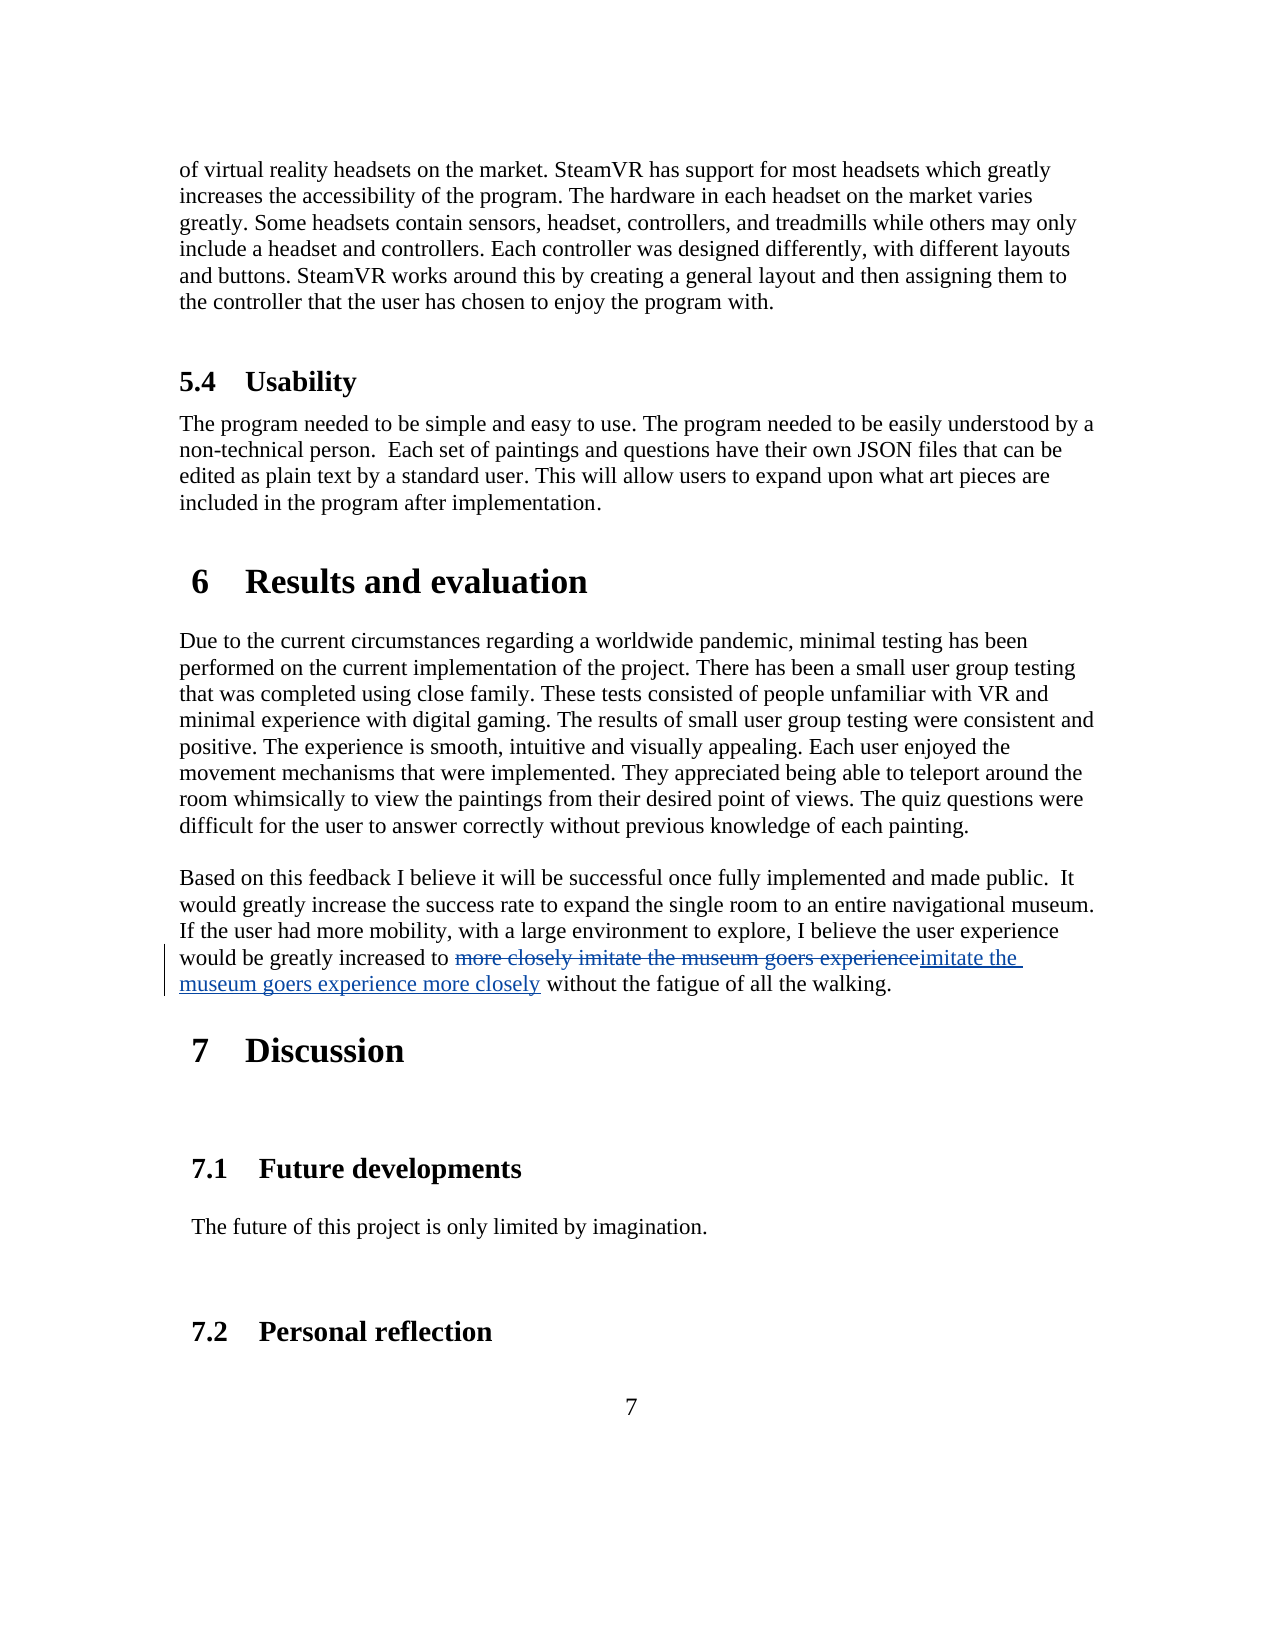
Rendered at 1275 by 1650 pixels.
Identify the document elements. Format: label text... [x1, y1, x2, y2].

subtitle Personal reflection [191, 1314, 1096, 1348]
subtitle The program needed to be simple and easy to use. The program needed to be easily understood by a non-technical person. Each set of paintings and questions have their own JSON files that can be edited as plain text by a standard user. This will allow users to expand upon what art pieces are included in the program after implementation. [179, 409, 1096, 515]
subtitle Results and evaluation [191, 560, 1096, 601]
subtitle Future developments [191, 1151, 1096, 1185]
text Based on this feedback I believe it will be successful once fully implemented and made public. It would greatly increase the success rate to expand the single room to an entire navigational museum. If the user had more mobility, with a large environment to explore, I believe the user experience would be greatly increased to without the fatigue of all the walking. [179, 864, 1096, 996]
subtitle Discussion [191, 1029, 1096, 1070]
text Due to the current circumstances regarding a worldwide pandemic, minimal testing has been performed on the current implementation of the project. There has been a small user group testing that was completed using close family. These tests consisted of people unfamiliar with VR and minimal experience with digital gaming. The results of small user group testing were consistent and positive. The experience is smooth, intuitive and visually appealing. Each user enjoyed the movement mechanisms that were implemented. They appreciated being able to teleport around the room whimsically to view the paintings from their desired point of views. The quiz questions were difficult for the user to answer correctly without previous knowledge of each painting. [179, 627, 1096, 838]
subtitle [179, 156, 1096, 314]
subtitle 5.4 Usability [179, 364, 1096, 398]
subtitle The future of this project is only limited by imagination. [191, 1213, 1096, 1239]
